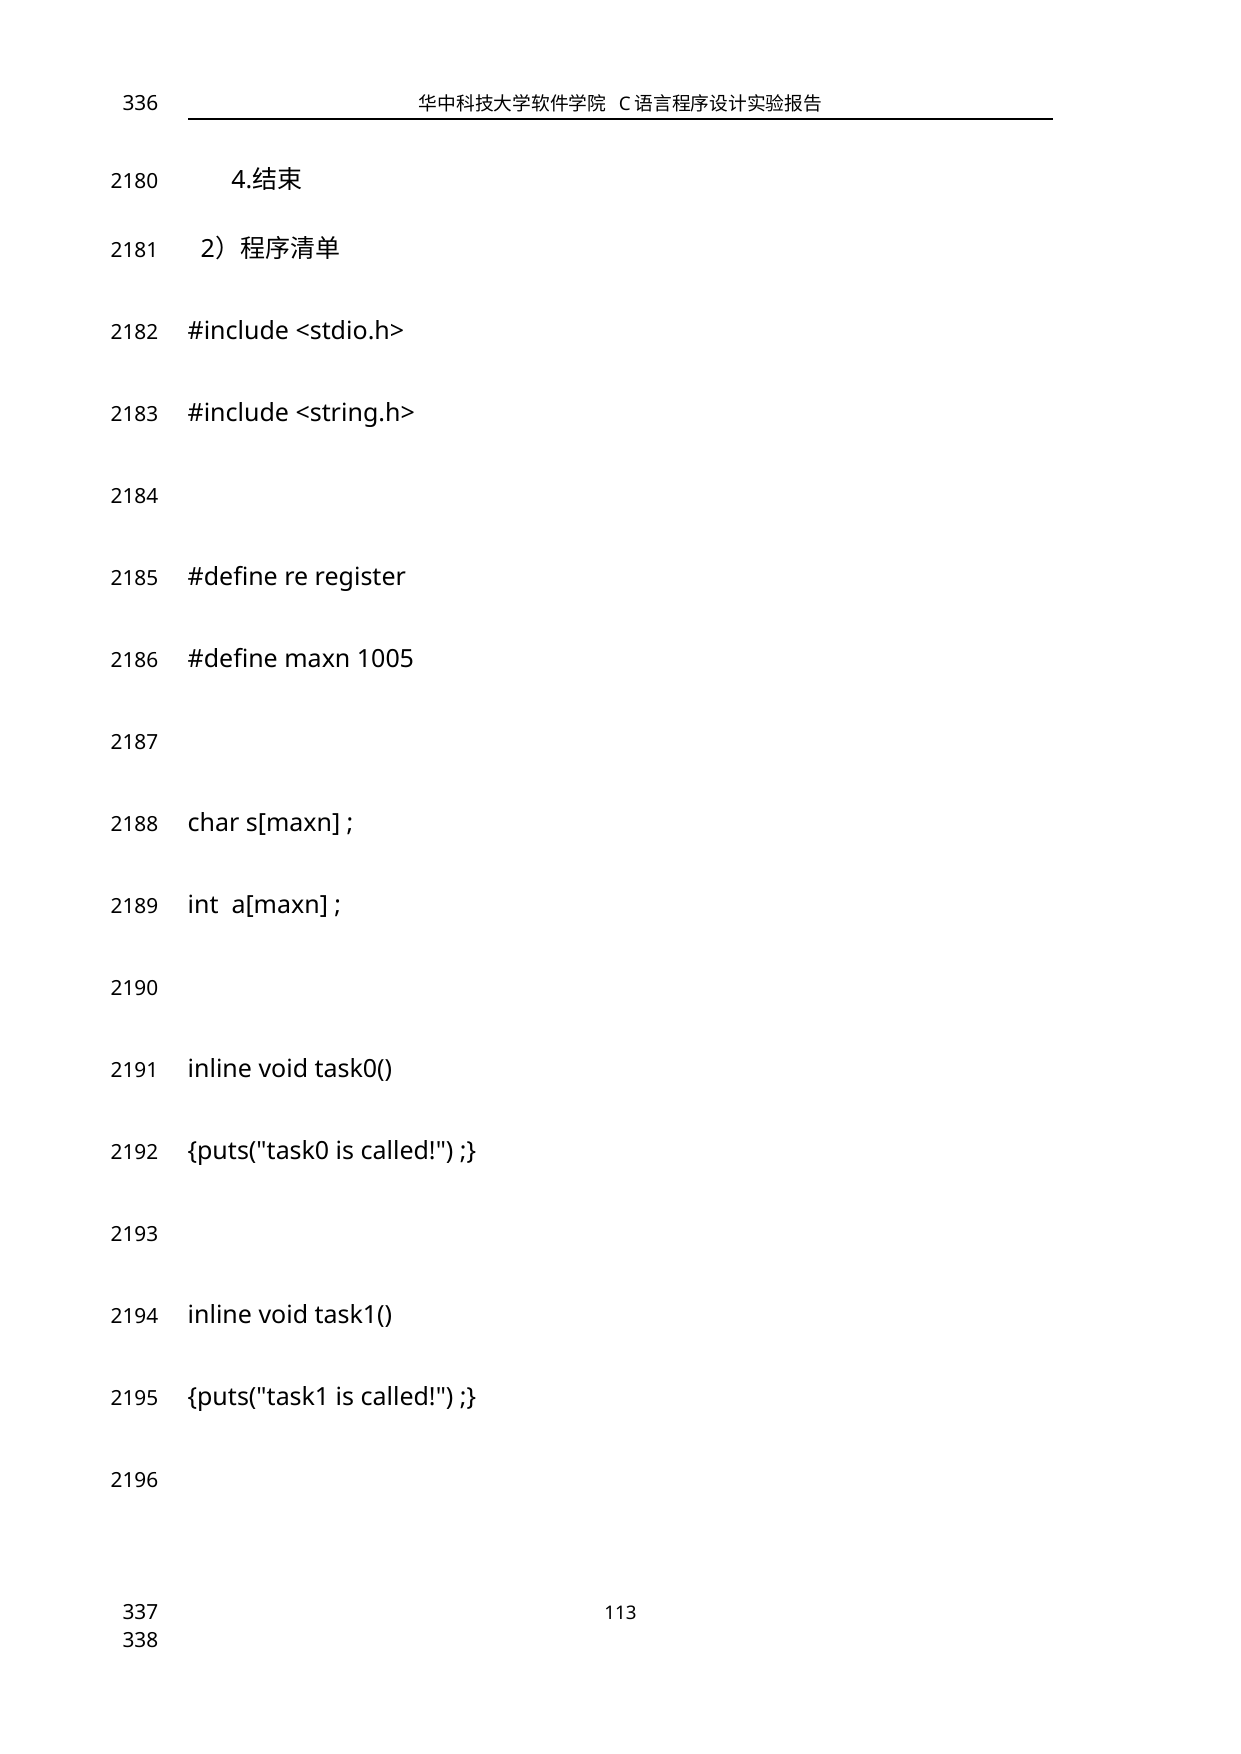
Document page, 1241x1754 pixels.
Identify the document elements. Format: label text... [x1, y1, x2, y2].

text {puts("task0 is called!") ;} [187, 1117, 1053, 1182]
text #define re register [187, 543, 1053, 608]
text inline void task1() [187, 1281, 1053, 1346]
text char s[maxn] ; [187, 789, 1053, 854]
text {puts("task1 is called!") ;} [187, 1363, 1053, 1428]
text inline void task0() [187, 1035, 1053, 1100]
text #define maxn 1005 [187, 625, 1053, 690]
text 2）程序清单 [187, 214, 1053, 279]
text #include <stdio.h> [187, 297, 1053, 362]
text 4.结束 [187, 160, 1053, 196]
text #include <string.h> [187, 379, 1053, 444]
text int a[maxn] ; [187, 871, 1053, 936]
